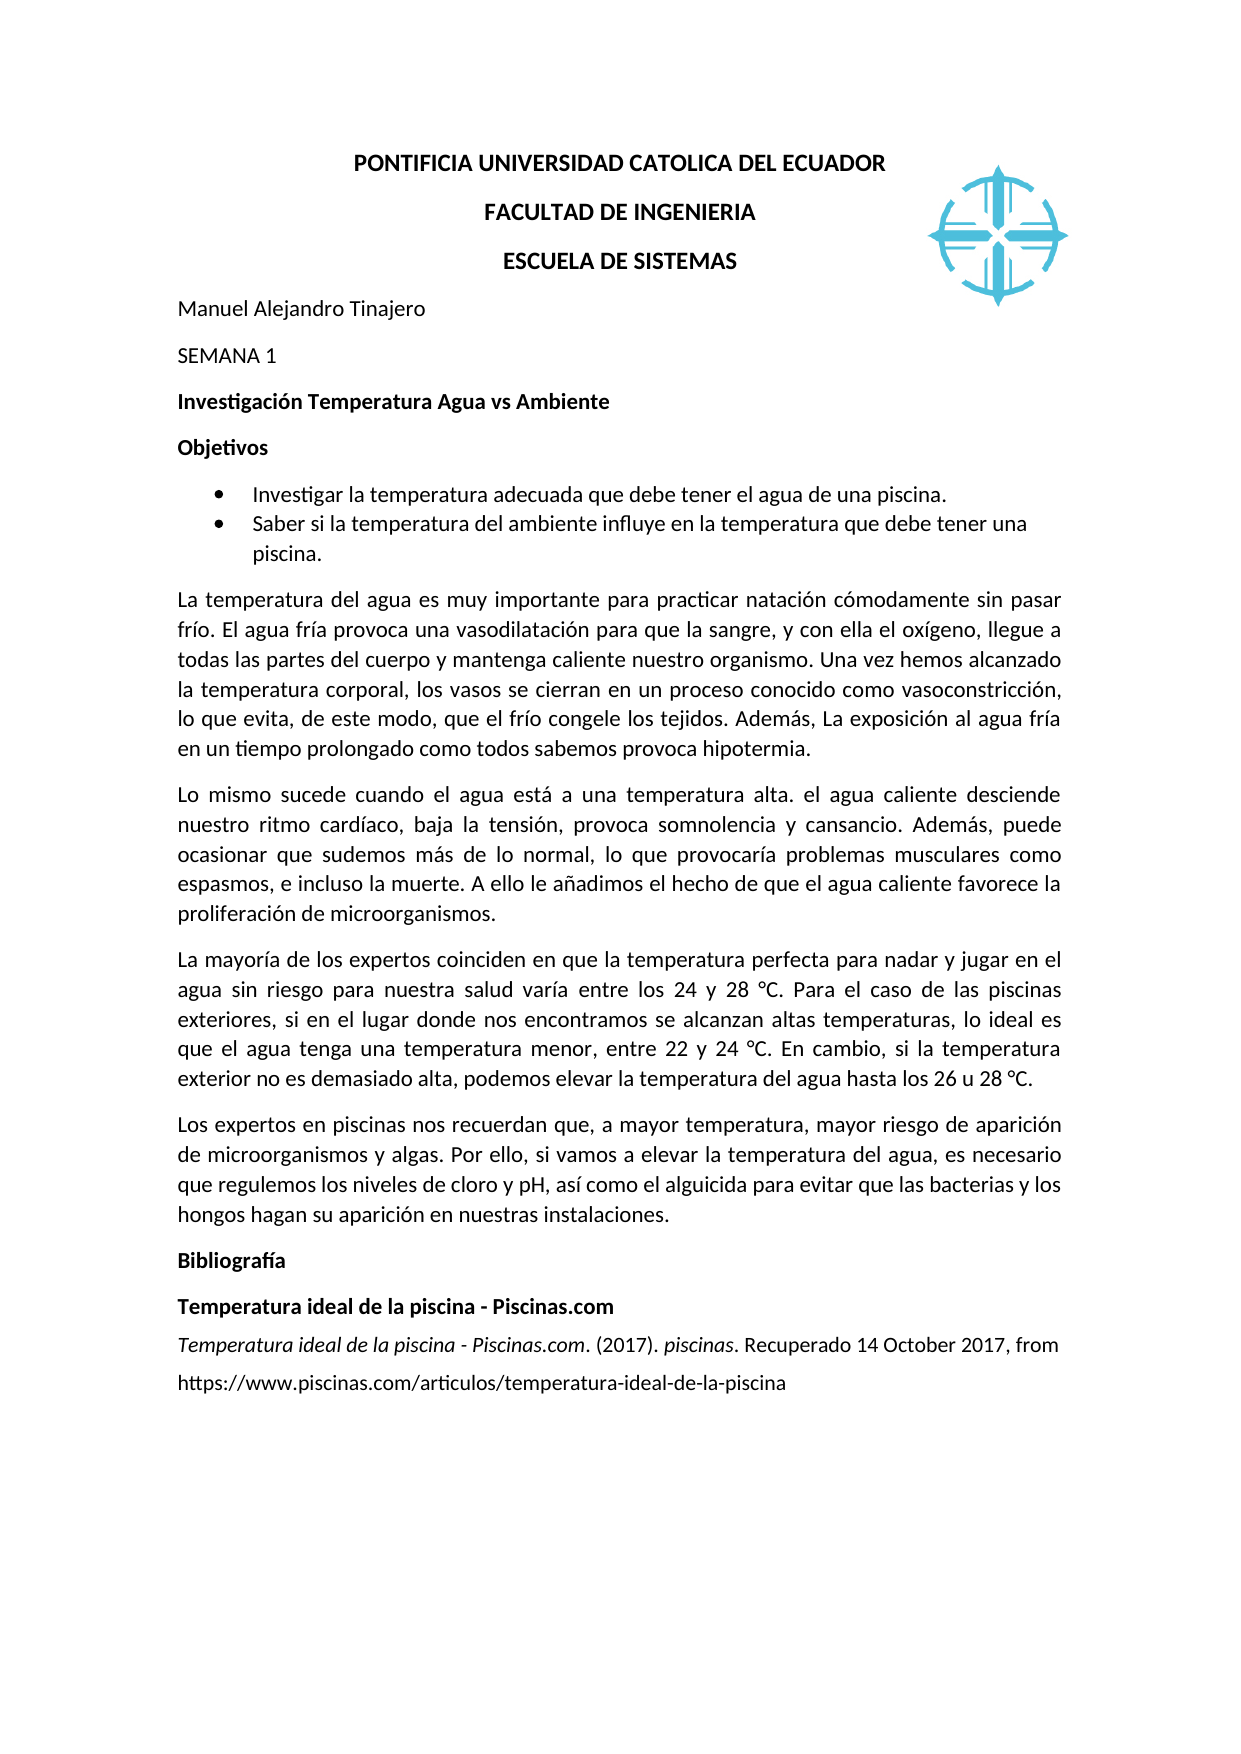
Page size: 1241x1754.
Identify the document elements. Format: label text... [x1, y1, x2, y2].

text Manuel Alejandro Tinajero [177, 294, 1063, 322]
text Temperatura ideal de la piscina - Piscinas.com. (2017). piscinas. Recuperado 14 October 2017, from https://www.piscinas.com/articulos/temperatura-ideal-de-la-piscina [177, 1320, 1063, 1395]
list Saber si la temperatura del ambiente influye en la temperatura que debe tener una piscina. [215, 509, 1063, 567]
text ESCUELA DE SISTEMAS [177, 246, 1063, 276]
text Lo mismo sucede cuando el agua está a una temperatura alta. el agua caliente desciende nuestro ritmo cardíaco, baja la tensión, provoca somnolencia y cansancio. Además, puede ocasionar que sudemos más de lo normal, lo que provocaría problemas musculares como espasmos, e incluso la muerte. A ello le añadimos el hecho de que el agua caliente favorece la proliferación de microorganismos. [177, 780, 1063, 927]
text La temperatura del agua es muy importante para practicar natación cómodamente sin pasar frío. El agua fría provoca una vasodilatación para que la sangre, y con ella el oxígeno, llegue a todas las partes del cuerpo y mantenga caliente nuestro organismo. Una vez hemos alcanzado la temperatura corporal, los vasos se cierran en un proceso conocido como vasoconstricción, lo que evita, de este modo, que el frío congele los tejidos. Además, La exposición al agua fría en un tiempo prolongado como todos sabemos provoca hipotermia. [177, 586, 1063, 762]
text Objetivos [177, 433, 1063, 462]
text Los expertos en piscinas nos recuerdan que, a mayor temperatura, mayor riesgo de aparición de microorganismos y algas. Por ello, si vamos a elevar la temperatura del agua, es necesario que regulemos los niveles de cloro y pH, así como el alguicida para evitar que las bacterias y los hongos hagan su aparición en nuestras instalaciones. [177, 1111, 1063, 1228]
text SEMANA 1 [177, 341, 1063, 369]
picture [921, 148, 1075, 318]
text PONTIFICIA UNIVERSIDAD CATOLICA DEL ECUADOR [177, 148, 1063, 178]
text Bibliografía [177, 1246, 1063, 1274]
text La mayoría de los expertos coinciden en que la temperatura perfecta para nadar y jugar en el agua sin riesgo para nuestra salud varía entre los 24 y 28 °C. Para el caso de las piscinas exteriores, si en el lugar donde nos encontramos se alcanzan altas temperaturas, lo ideal es que el agua tenga una temperatura menor, entre 22 y 24 °C. En cambio, si la temperatura exterior no es demasiado alta, podemos elevar la temperatura del agua hasta los 26 u 28 °C. [177, 946, 1063, 1092]
text Temperatura ideal de la piscina - Piscinas.com [177, 1292, 1063, 1320]
text FACULTAD DE INGENIERIA [177, 197, 1063, 227]
list Investigar la temperatura adecuada que debe tener el agua de una piscina. [215, 480, 1063, 508]
text Investigación Temperatura Agua vs Ambiente [177, 387, 1063, 415]
